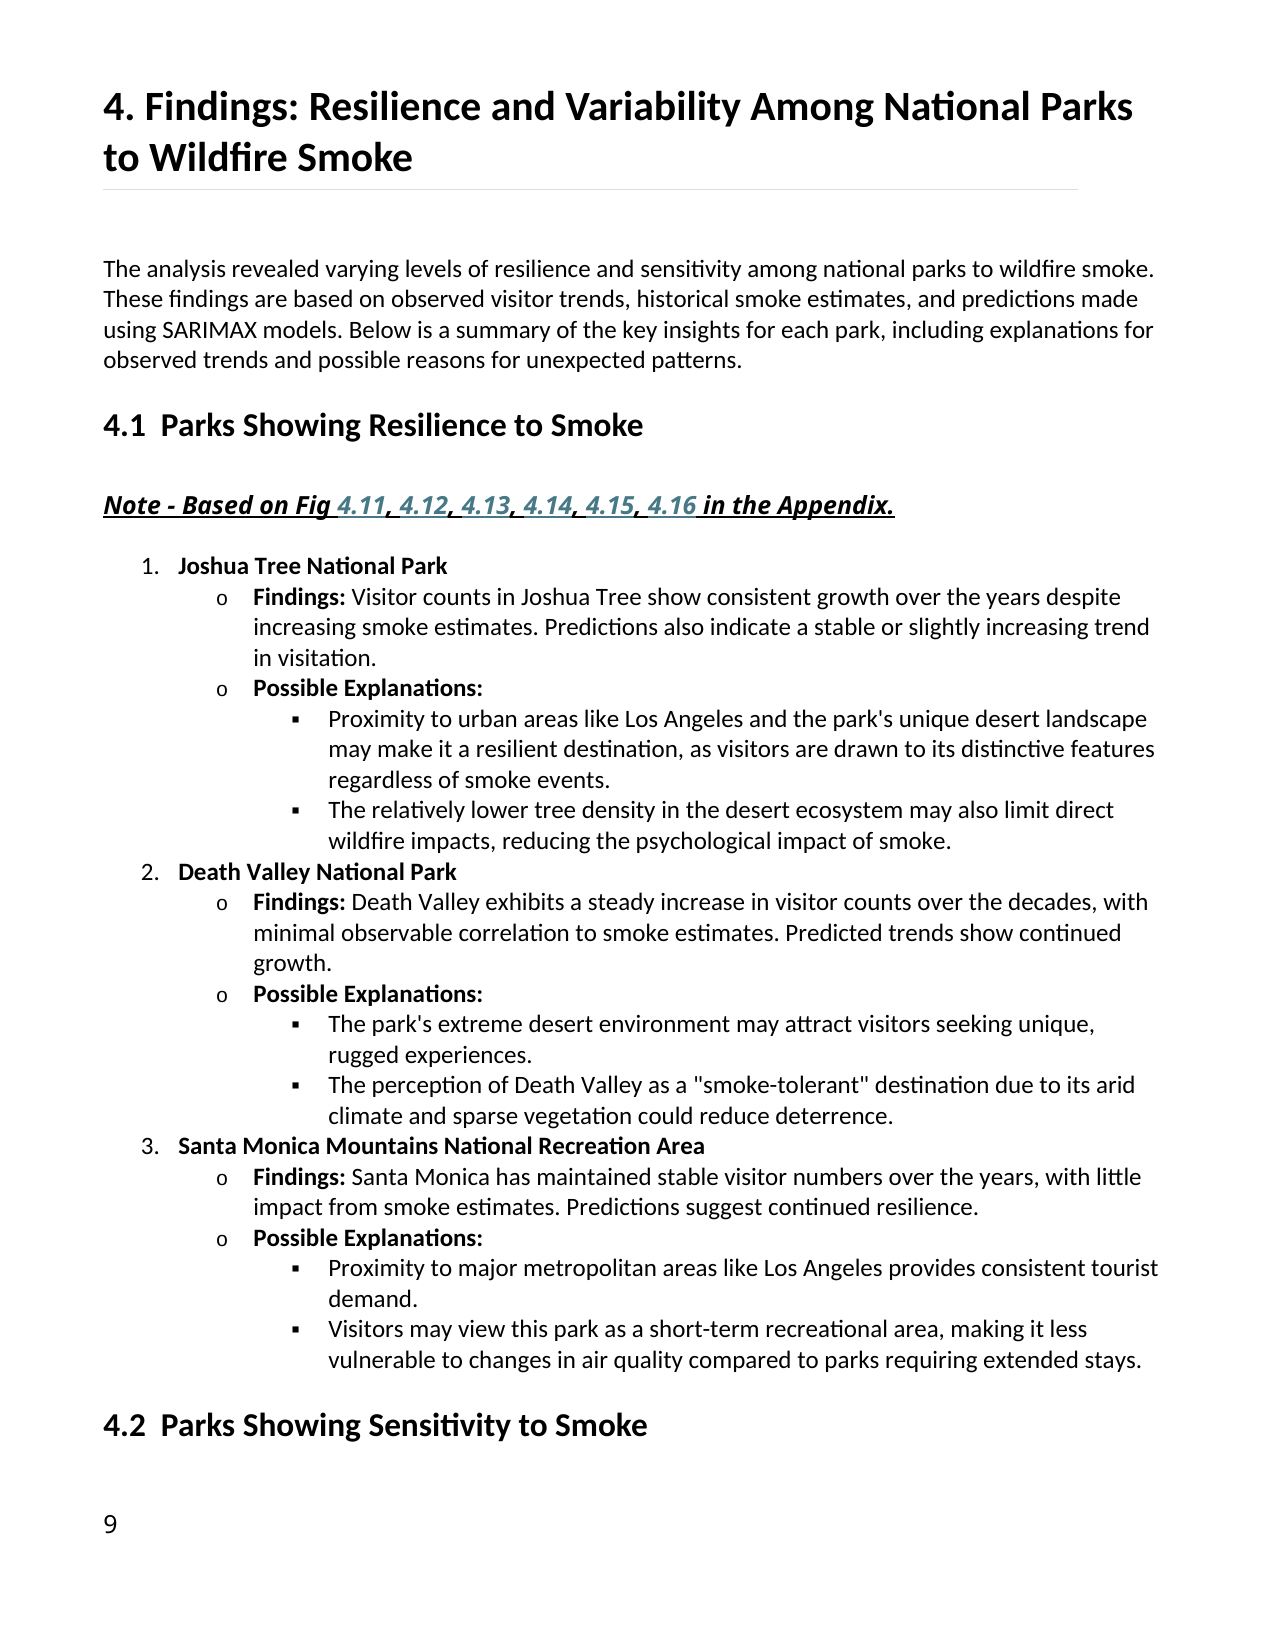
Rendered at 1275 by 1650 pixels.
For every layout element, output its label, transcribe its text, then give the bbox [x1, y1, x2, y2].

list The park's extreme desert environment may attract visitors seeking unique, rugged experiences. [291, 1008, 1172, 1069]
list Proximity to major metropolitan areas like Los Angeles provides consistent tourist demand. [291, 1252, 1172, 1313]
list The perception of Death Valley as a "smoke-tolerant" destination due to its arid climate and sparse vegetation could reduce deterrence. [291, 1069, 1172, 1130]
list Proximity to urban areas like Los Angeles and the park's unique desert landscape may make it a resilient destination, as visitors are drawn to its distinctive features regardless of smoke events. [291, 703, 1172, 795]
list Findings: Visitor counts in Joshua Tree show consistent growth over the years despite increasing smoke estimates. Predictions also indicate a stable or slightly increasing trend in visitation. [216, 581, 1172, 673]
list Santa Monica Mountains National Recreation Area [141, 1130, 1172, 1161]
list Visitors may view this park as a short-term recreational area, making it less vulnerable to changes in air quality compared to parks requiring extended stays. [291, 1313, 1172, 1374]
list Findings: Santa Monica has maintained stable visitor numbers over the years, with little impact from smoke estimates. Predictions suggest continued resilience. [216, 1161, 1172, 1222]
list Possible Explanations: [216, 1222, 1172, 1252]
text Note - Based on Fig 4.11, 4.12, 4.13, 4.14, 4.15, 4.16 in the Appendix. [103, 487, 1172, 521]
list The relatively lower tree density in the desert ecosystem may also limit direct wildfire impacts, reducing the psychological impact of smoke. [291, 795, 1172, 856]
list Joshua Tree National Park [141, 551, 1172, 581]
subtitle 4.2 Parks Showing Sensitivity to Smoke [103, 1404, 1172, 1444]
list Possible Explanations: [216, 978, 1172, 1008]
list Possible Explanations: [216, 673, 1172, 703]
subtitle 4.1 Parks Showing Resilience to Smoke [103, 404, 1172, 445]
list Death Valley National Park [141, 856, 1172, 886]
list Findings: Death Valley exhibits a steady increase in visitor counts over the decades, with minimal observable correlation to smoke estimates. Predicted trends show continued growth. [216, 886, 1172, 978]
text The analysis revealed varying levels of resilience and sensitivity among national parks to wildfire smoke. These findings are based on observed visitor trends, historical smoke estimates, and predictions made using SARIMAX models. Below is a summary of the key insights for each park, including explanations for observed trends and possible reasons for unexpected patterns. [103, 253, 1172, 375]
subtitle 4. Findings: Resilience and Variability Among National Parks to Wildfire Smoke [103, 80, 1172, 181]
